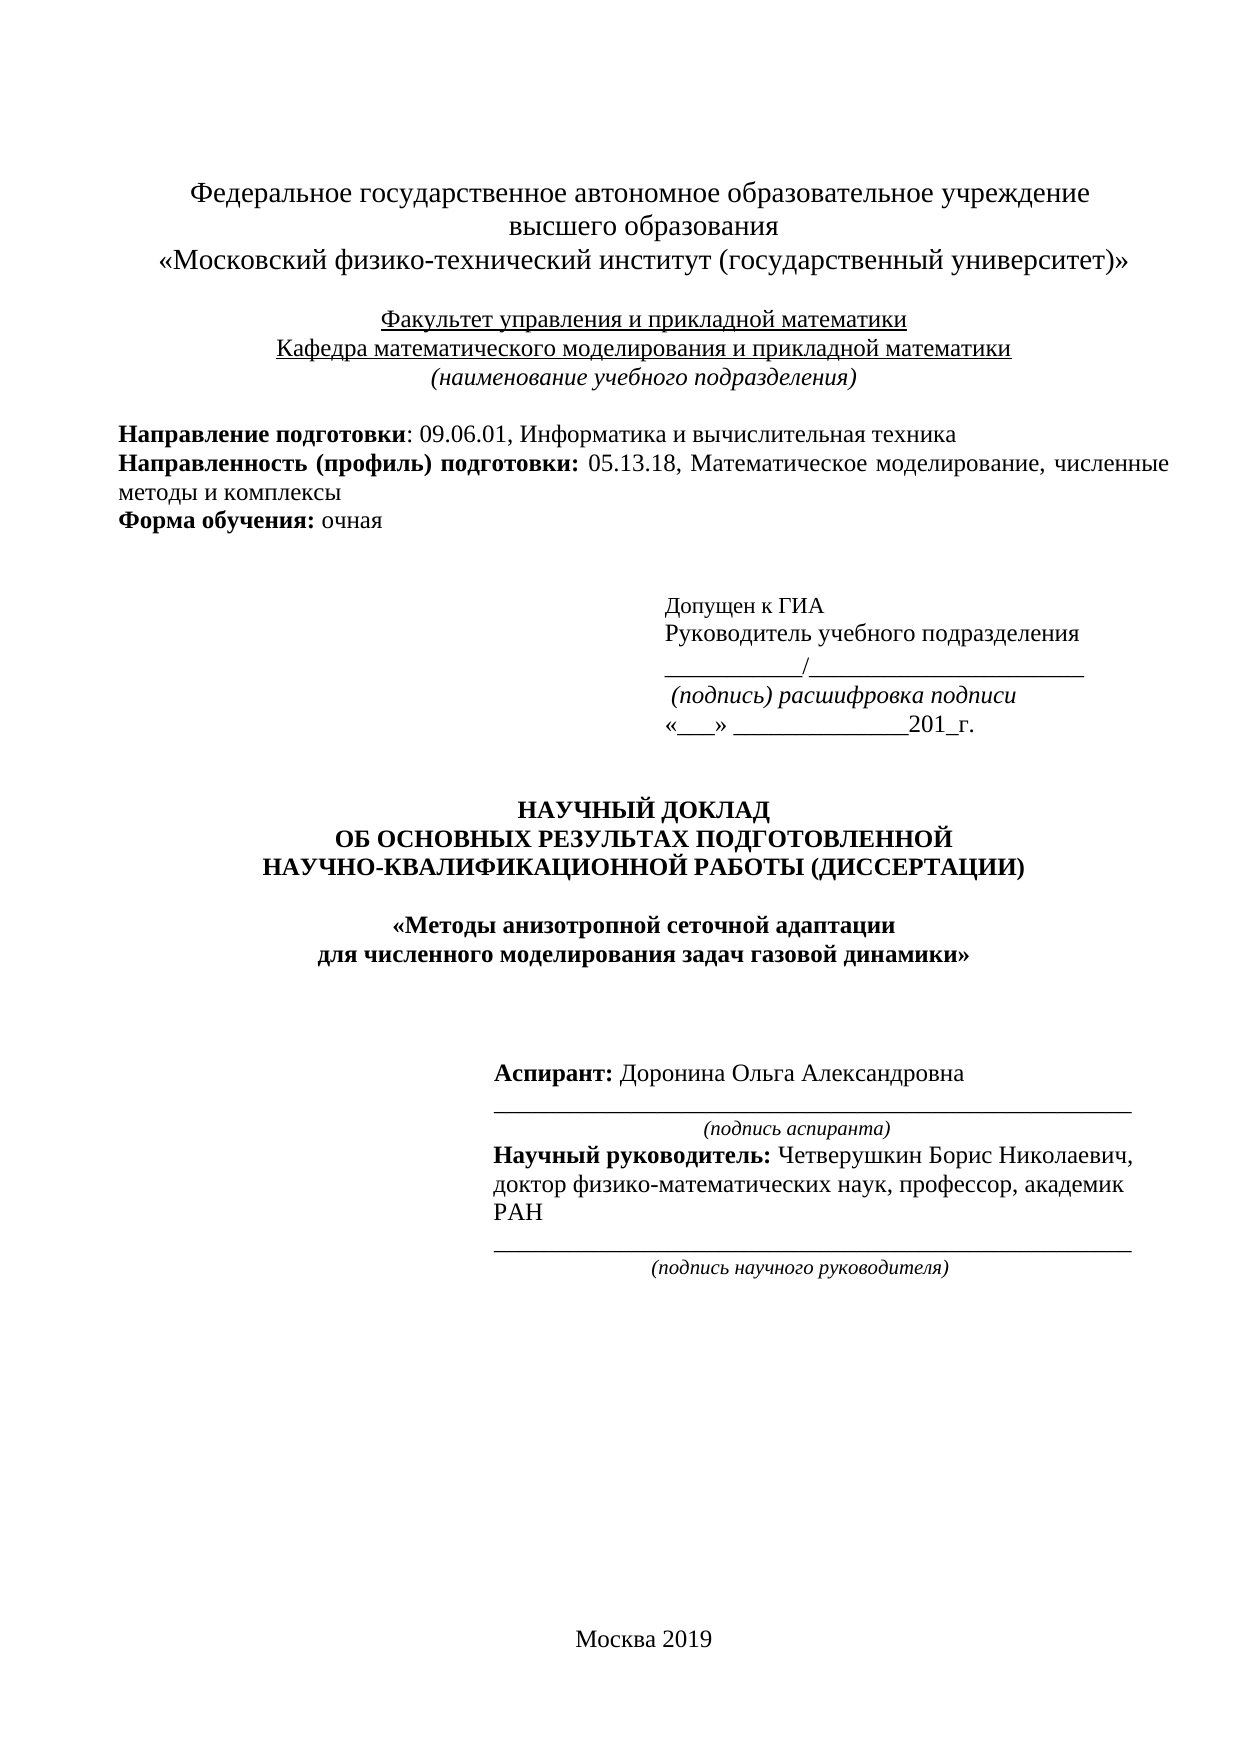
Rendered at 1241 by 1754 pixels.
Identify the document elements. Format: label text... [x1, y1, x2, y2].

text Направленность (профиль) подготовки: 05.13.18, Математическое моделирование, численные методы и комплексы [118, 448, 1169, 506]
text (подпись научного руководителя) [538, 1255, 1169, 1279]
text «Методы анизотропной сеточной адаптации [118, 910, 1169, 939]
text «___» ______________201_г. [118, 709, 1169, 737]
text (подпись аспиранта) [538, 1116, 1169, 1140]
text ОБ ОСНОВНЫХ РЕЗУЛЬТАХ ПОДГОТОВЛЕННОЙ [118, 824, 1169, 852]
text (наименование учебного подразделения) [118, 362, 1169, 391]
text Факультет управления и прикладной математики [118, 304, 1169, 333]
text Федеральное государственное автономное образовательное учреждение высшего образования «Московский физико-технический институт (государственный университет)» [118, 175, 1169, 276]
text Аспирант: Доронина Ольга Александровна [494, 1058, 1169, 1087]
text (подпись) расшифровка подписи [591, 680, 1169, 709]
text Научный руководитель: Четверушкин Борис Николаевич, доктор физико-математических наук, профессор, академик РАН [493, 1140, 1169, 1226]
text Москва 2019 [118, 1624, 1169, 1653]
text Кафедра математического моделирования и прикладной математики [118, 333, 1169, 362]
text НАУЧНО-КВАЛИФИКАЦИОННОЙ РАБОТЫ (ДИССЕРТАЦИИ) [118, 852, 1169, 881]
text Направление подготовки: 09.06.01, Информатика и вычислительная техника [118, 419, 1169, 448]
text ___________/______________________ [118, 651, 1169, 680]
text Допущен к ГИА [118, 592, 1169, 618]
text для численного моделирования задач газовой динамики» [118, 939, 1169, 967]
text Руководитель учебного подразделения [118, 618, 1169, 647]
text Форма обучения: очная [118, 506, 1169, 534]
text ___________________________________________________ [494, 1226, 1169, 1255]
text ___________________________________________________ [494, 1087, 1169, 1116]
text НАУЧНЫЙ ДОКЛАД [118, 795, 1169, 824]
